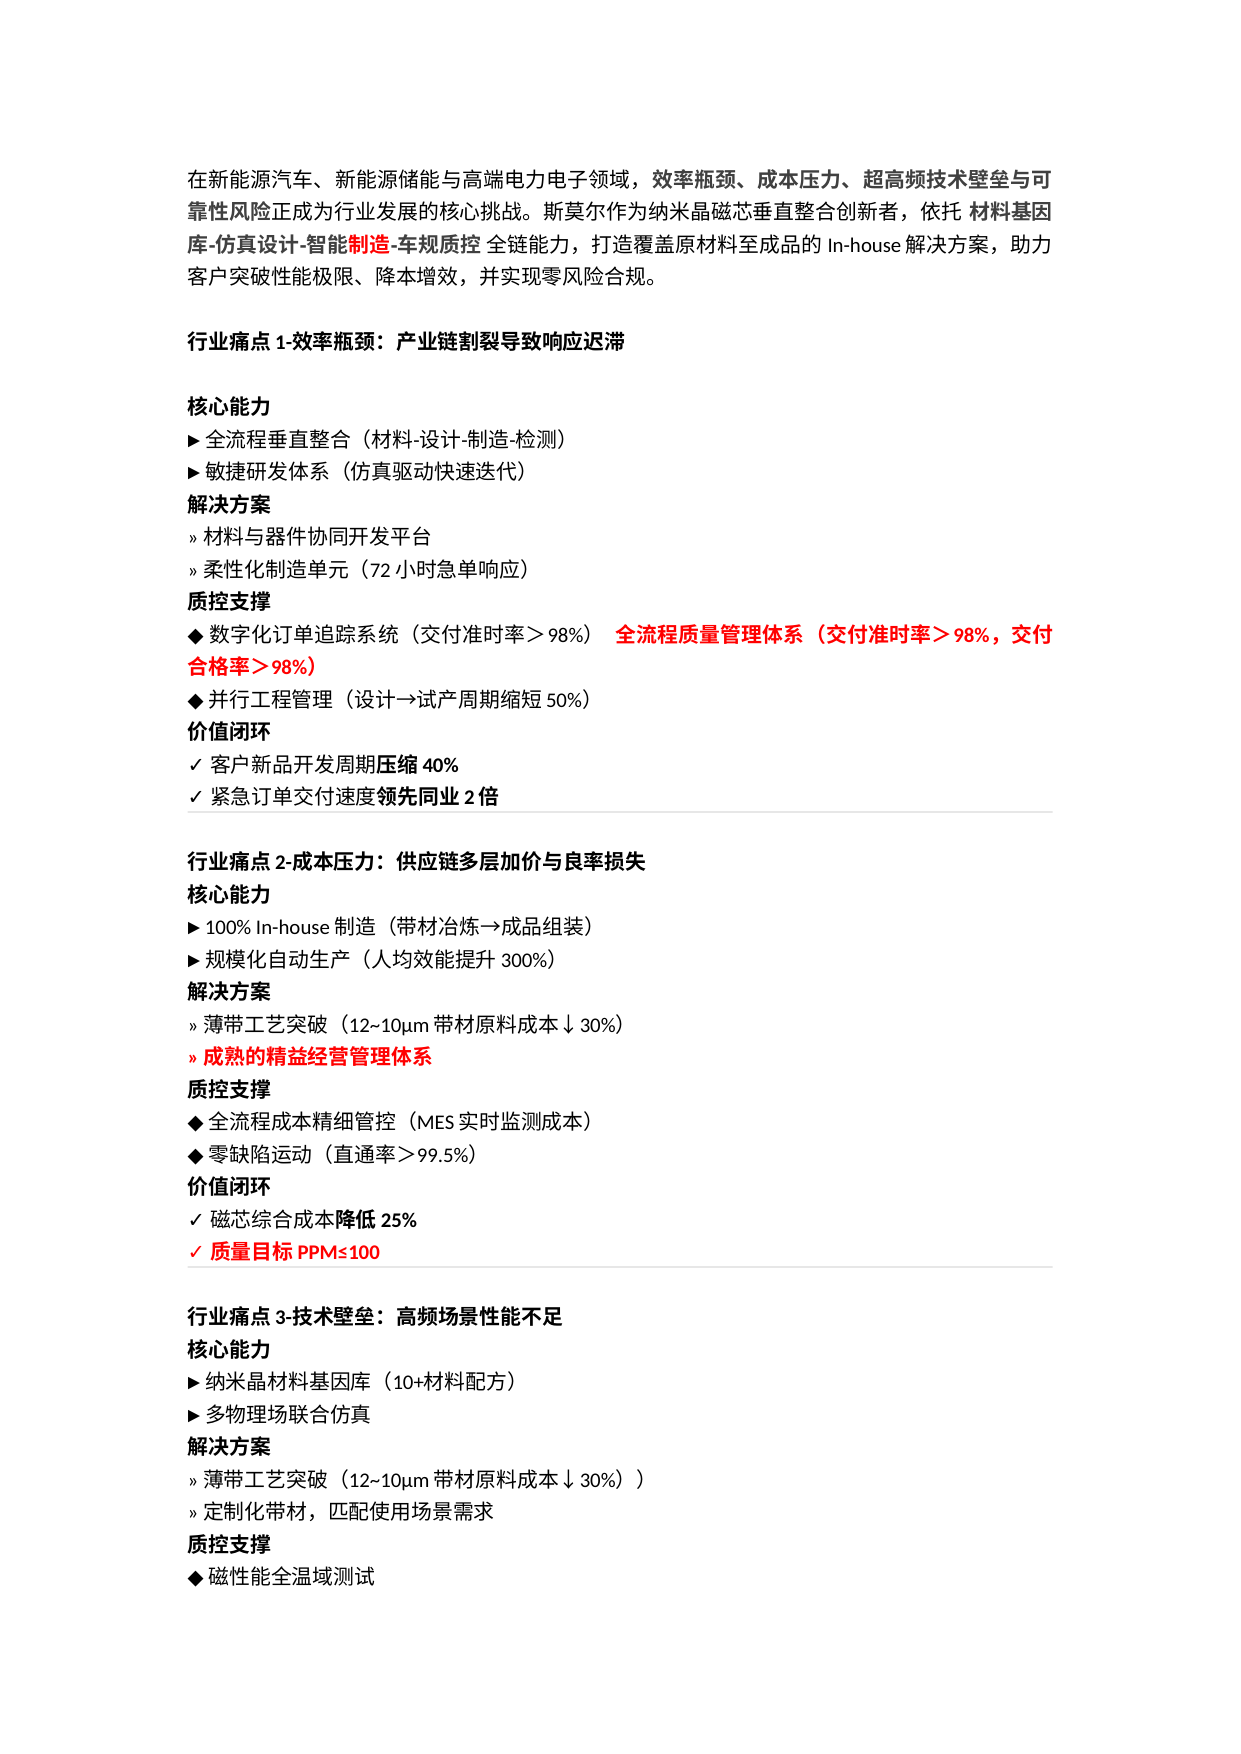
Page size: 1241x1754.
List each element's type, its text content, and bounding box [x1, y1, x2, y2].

text ✓ 质量目标PPM≤100 [187, 1234, 1053, 1266]
text 核心能力 ► 全流程垂直整合（材料-设计-制造-检测） [187, 389, 1053, 454]
text 行业痛点3-技术壁垒：高频场景性能不足 [187, 1299, 1053, 1332]
text ◆ 并行工程管理（设计→试产周期缩短50%） 价值闭环 ✓ 客户新品开发周期压缩40% ✓ 紧急订单交付速度领先同业2倍 [187, 682, 1053, 811]
text » 成熟的精益经营管理体系 [187, 1039, 1053, 1072]
text 在新能源汽车、新能源储能与高端电力电子领域，效率瓶颈、成本压力、超高频技术壁垒与可靠性风险正成为行业发展的核心挑战。斯莫尔作为纳米晶磁芯垂直整合创新者，依托 材料基因库-仿真设计-智能制造-车规质控 全链能力，打造覆盖原材料至成品的In-house解决方案，助力客户突破性能极限、降本增效，并实现零风险合规。 [187, 162, 1053, 292]
text 核心能力 ► 纳米晶材料基因库（10+材料配方） ► 多物理场联合仿真 解决方案 » 薄带工艺突破（12~10μm带材原料成本↓30%）） [187, 1332, 1053, 1494]
text 行业痛点1-效率瓶颈：产业链割裂导致响应迟滞 [187, 324, 1053, 357]
text 质控支撑 ◆ 全流程成本精细管控（MES实时监测成本） ◆ 零缺陷运动（直通率＞99.5%） 价值闭环 ✓ 磁芯综合成本降低25% [187, 1072, 1053, 1234]
text 行业痛点2-成本压力：供应链多层加价与良率损失 [187, 844, 1053, 877]
text ► 敏捷研发体系（仿真驱动快速迭代） 解决方案 » 材料与器件协同开发平台 » 柔性化制造单元（72小时急单响应） 质控支撑 ◆ 数字化订单追踪系统（交付准时率＞98%） 全流程质量管理体系（交付准时率＞98%，交付合格率＞98%） [187, 454, 1053, 682]
text » 定制化带材，匹配使用场景需求 质控支撑 ◆ 磁性能全温域测试 [187, 1494, 1053, 1592]
text 核心能力 ► 100% In-house制造（带材冶炼→成品组装） ► 规模化自动生产（人均效能提升300%） 解决方案 » 薄带工艺突破（12~10μm带材原料成本↓30%） [187, 877, 1053, 1039]
